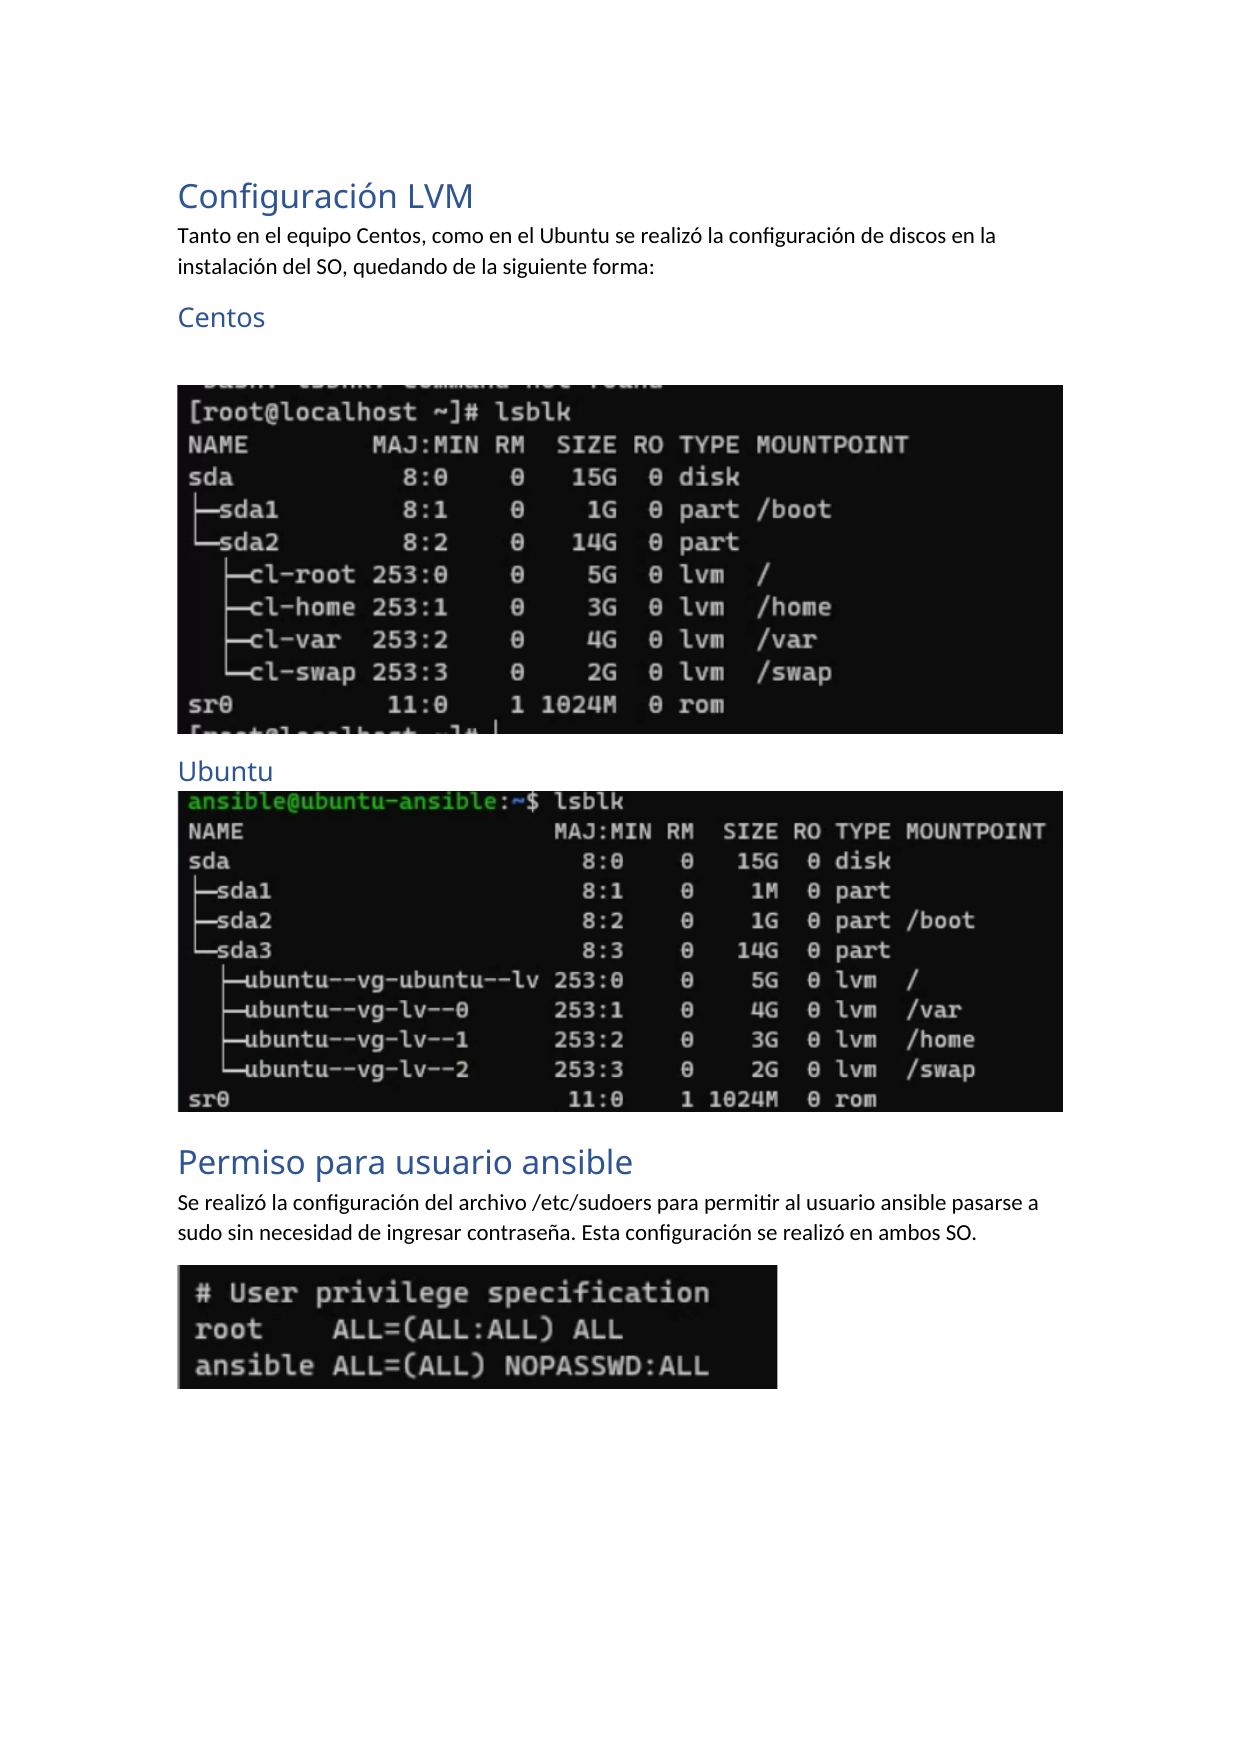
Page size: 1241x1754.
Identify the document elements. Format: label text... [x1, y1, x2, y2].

picture [177, 1265, 778, 1389]
picture [177, 791, 1063, 1112]
text Tanto en el equipo Centos, como en el Ubuntu se realizó la configuración de discos en la instalación del SO, quedando de la siguiente forma: [177, 222, 1063, 280]
subtitle Ubuntu [177, 752, 1063, 789]
subtitle Permiso para usuario ansible [177, 1139, 1063, 1184]
text Se realizó la configuración del archivo /etc/sudoers para permitir al usuario ansible pasarse a sudo sin necesidad de ingresar contraseña. Esta configuración se realizó en ambos SO. [177, 1188, 1063, 1246]
subtitle Centos [177, 299, 1063, 336]
subtitle Configuración LVM [177, 173, 1063, 218]
picture [177, 385, 1063, 734]
